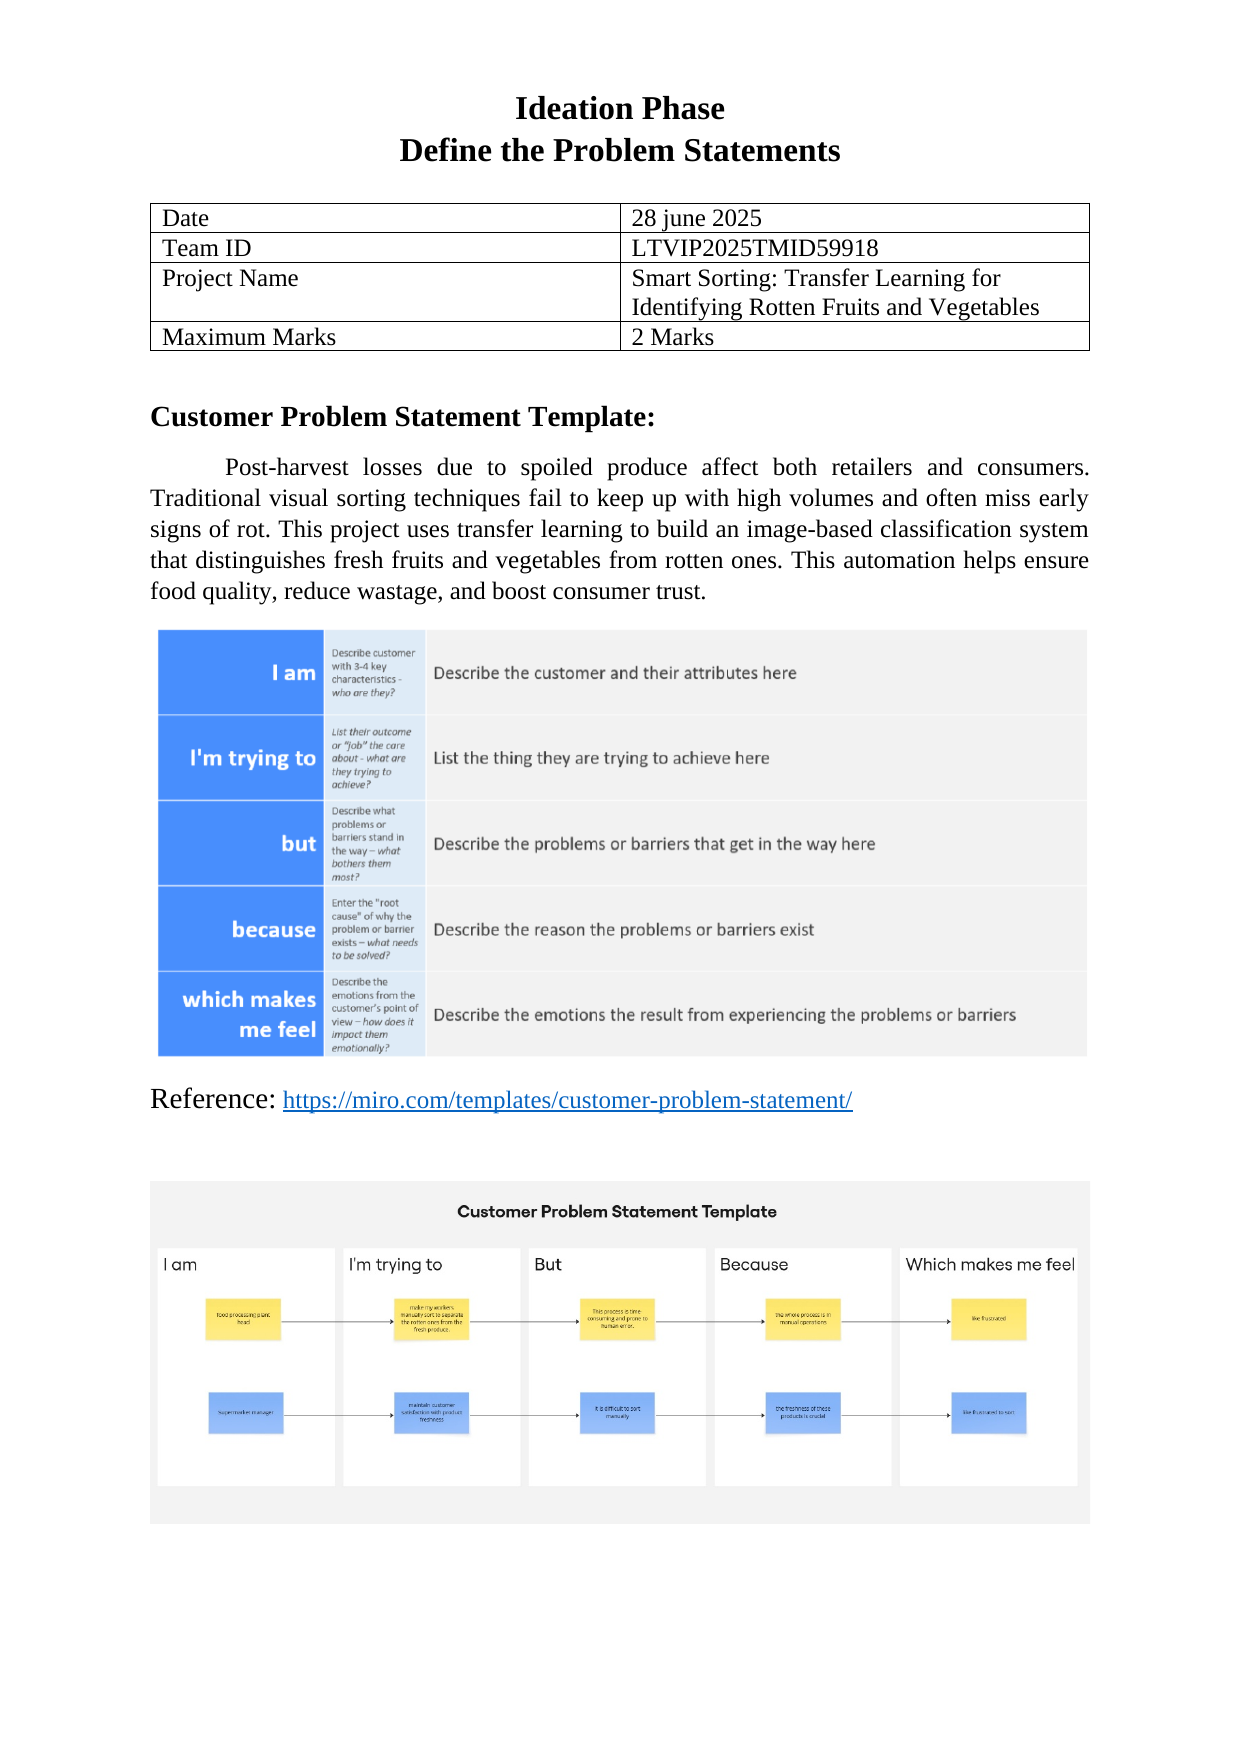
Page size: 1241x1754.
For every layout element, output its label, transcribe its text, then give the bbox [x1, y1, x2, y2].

text Customer Problem Statement Template: [150, 399, 1090, 433]
table_cell LTVIP2025TMID59918 [621, 233, 1089, 262]
text Ideation Phase [150, 89, 1090, 127]
table_header 28 june 2025 [621, 204, 1089, 232]
picture [150, 1181, 1091, 1524]
table_cell Maximum Marks [151, 322, 620, 350]
text Define the Problem Statements [150, 130, 1090, 168]
table_cell Team ID [151, 233, 620, 262]
picture [150, 623, 1091, 1063]
table_header Date [151, 204, 620, 232]
text Post-harvest losses due to spoiled produce affect both retailers and consumers. Traditional visual sorting techniques fail to keep up with high volumes and often miss early signs of rot. This project uses transfer learning to build an image-based classification system that distinguishes fresh fruits and vegetables from rotten ones. This automation helps ensure food quality, reduce wastage, and boost consumer trust. [150, 452, 1090, 605]
table_cell Project Name [151, 263, 620, 321]
table_cell 2 Marks [621, 322, 1089, 350]
table_cell Smart Sorting: Transfer Learning for Identifying Rotten Fruits and Vegetables [621, 263, 1089, 321]
text Reference: https://miro.com/templates/customer-problem-statement/ [150, 1081, 1090, 1115]
